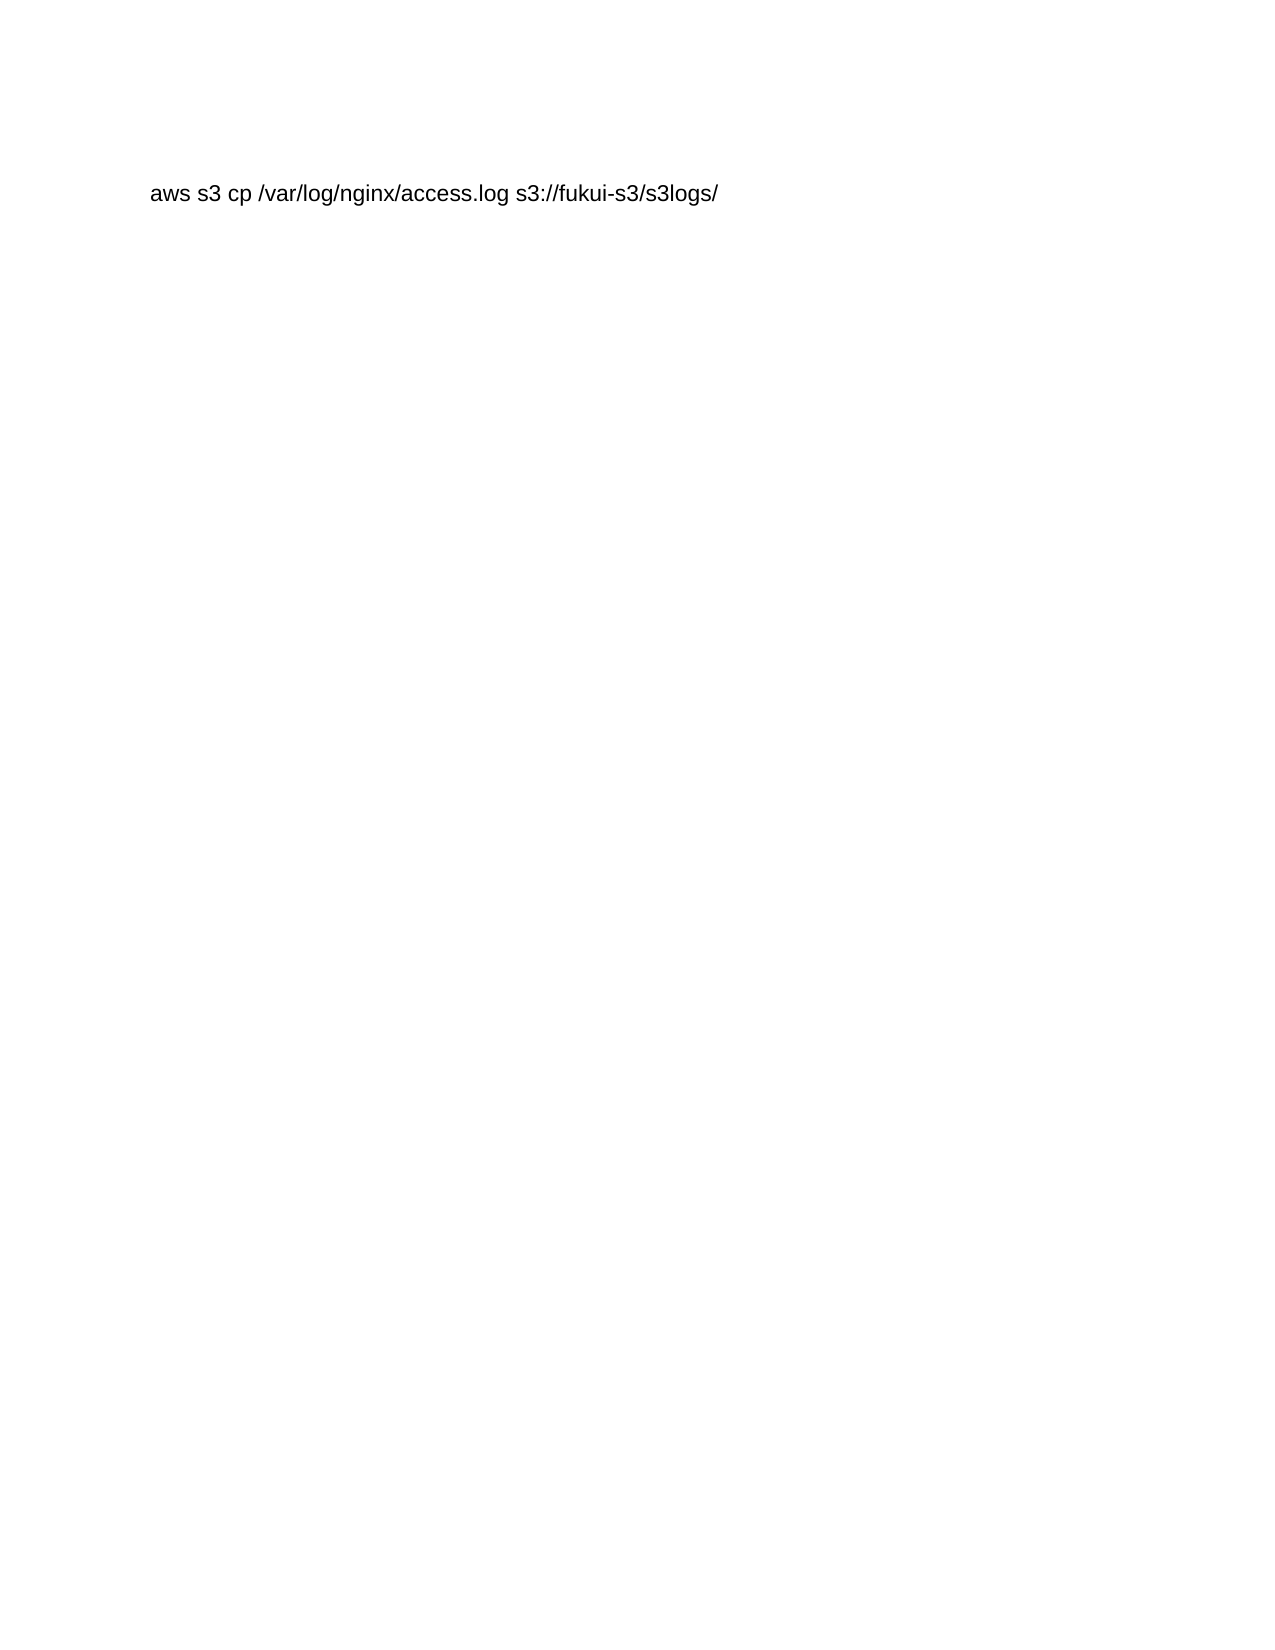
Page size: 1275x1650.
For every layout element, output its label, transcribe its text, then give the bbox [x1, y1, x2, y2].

text aws s3 cp /var/log/nginx/access.log s3://fukui-s3/s3logs/ [150, 180, 1125, 207]
